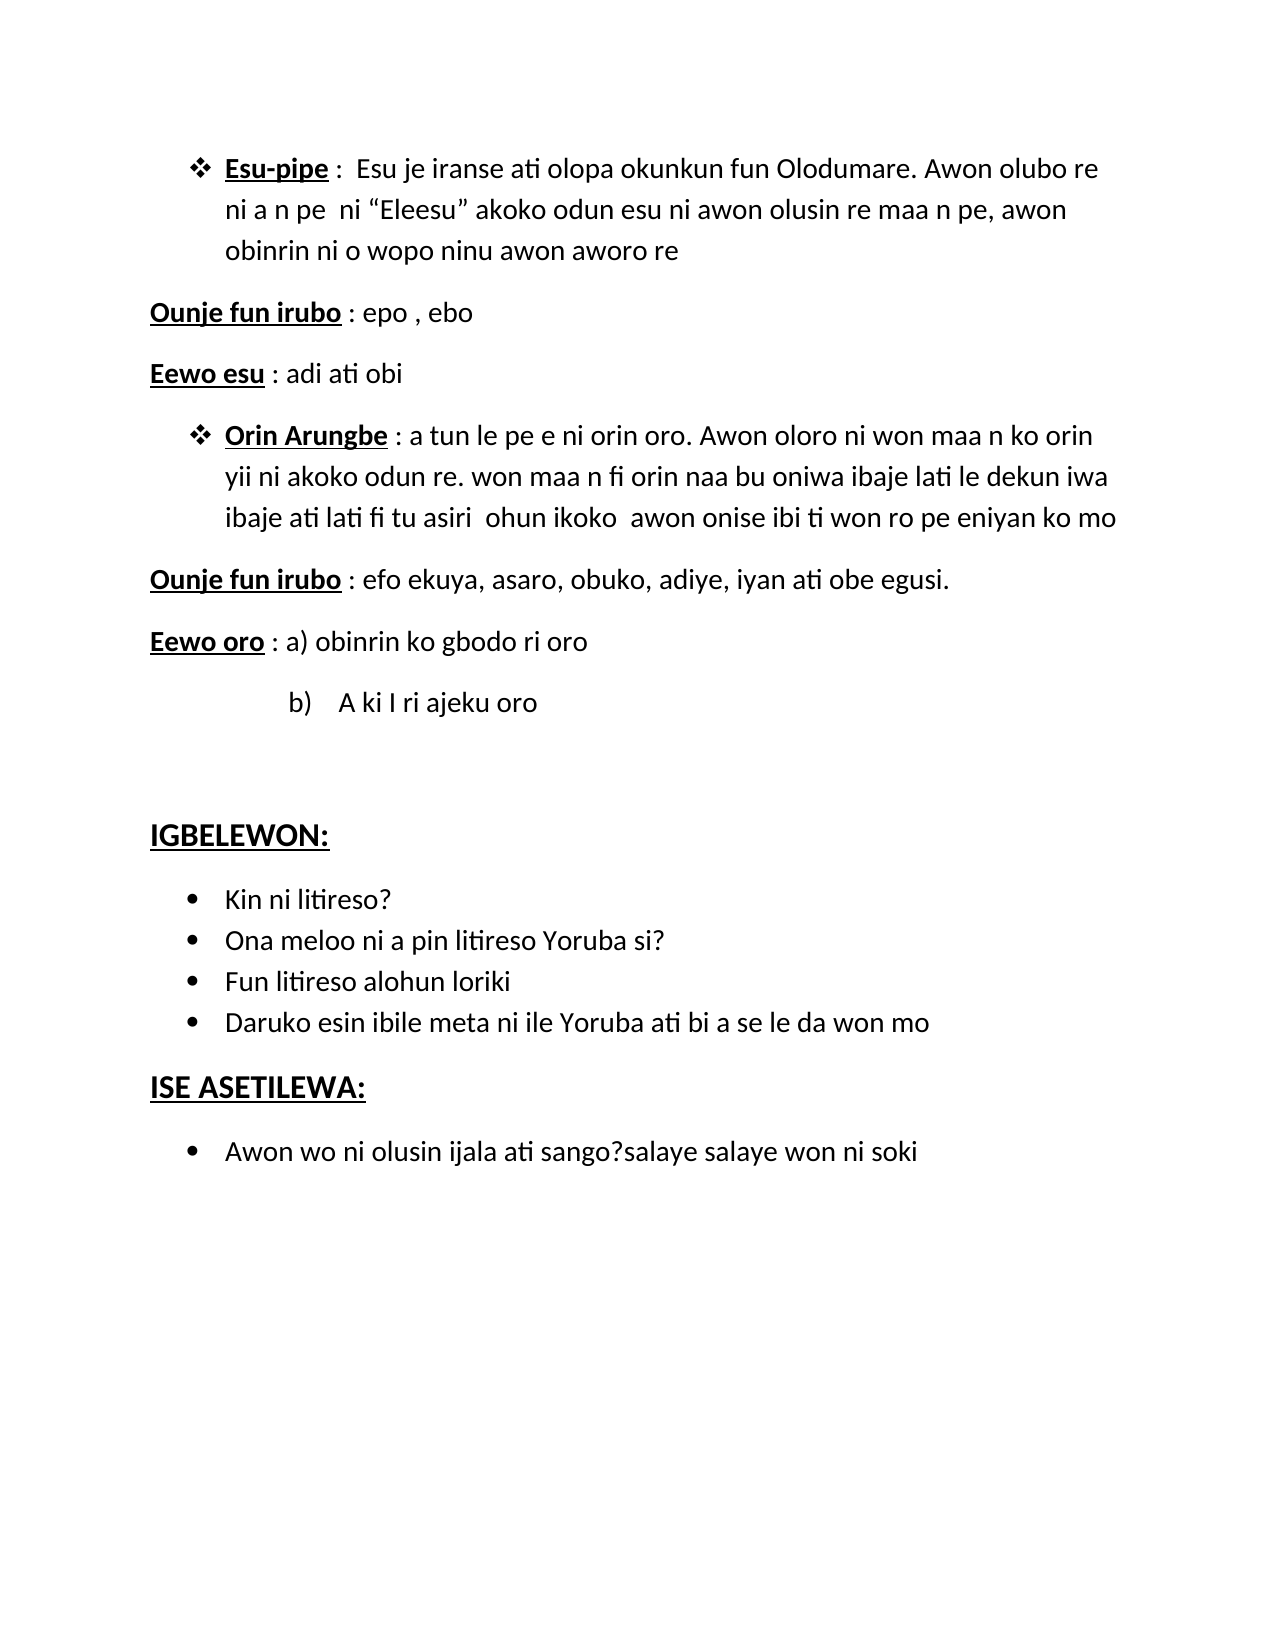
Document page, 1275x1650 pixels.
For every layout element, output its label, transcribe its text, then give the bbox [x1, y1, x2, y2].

list Fun litireso alohun loriki [187, 963, 1125, 999]
text IGBELEWON: [150, 814, 1125, 854]
text Ounje fun irubo : efo ekuya, asaro, obuko, adiye, iyan ati obe egusi. [150, 561, 1125, 596]
text Eewo esu : adi ati obi [150, 355, 1125, 391]
text Ounje fun irubo : epo , ebo [150, 294, 1125, 329]
list Awon wo ni olusin ijala ati sango?salaye salaye won ni soki [187, 1133, 1125, 1169]
list Esu-pipe : Esu je iranse ati olopa okunkun fun Olodumare. Awon olubo re ni a n pe ni “Eleesu” akoko odun esu ni awon olusin re maa n pe, awon obinrin ni o wopo ninu awon aworo re [187, 150, 1125, 267]
text b) A ki I ri ajeku oro [150, 684, 1125, 720]
text ISE ASETILEWA: [150, 1066, 1125, 1107]
list Orin Arungbe : a tun le pe e ni orin oro. Awon oloro ni won maa n ko orin yii ni akoko odun re. won maa n fi orin naa bu oniwa ibaje lati le dekun iwa ibaje ati lati fi tu asiri ohun ikoko awon onise ibi ti won ro pe eniyan ko mo [187, 417, 1125, 535]
list Ona meloo ni a pin litireso Yoruba si? [187, 922, 1125, 958]
text Eewo oro : a) obinrin ko gbodo ri oro [150, 623, 1125, 658]
list Kin ni litireso? [187, 881, 1125, 917]
list Daruko esin ibile meta ni ile Yoruba ati bi a se le da won mo [187, 1004, 1125, 1040]
